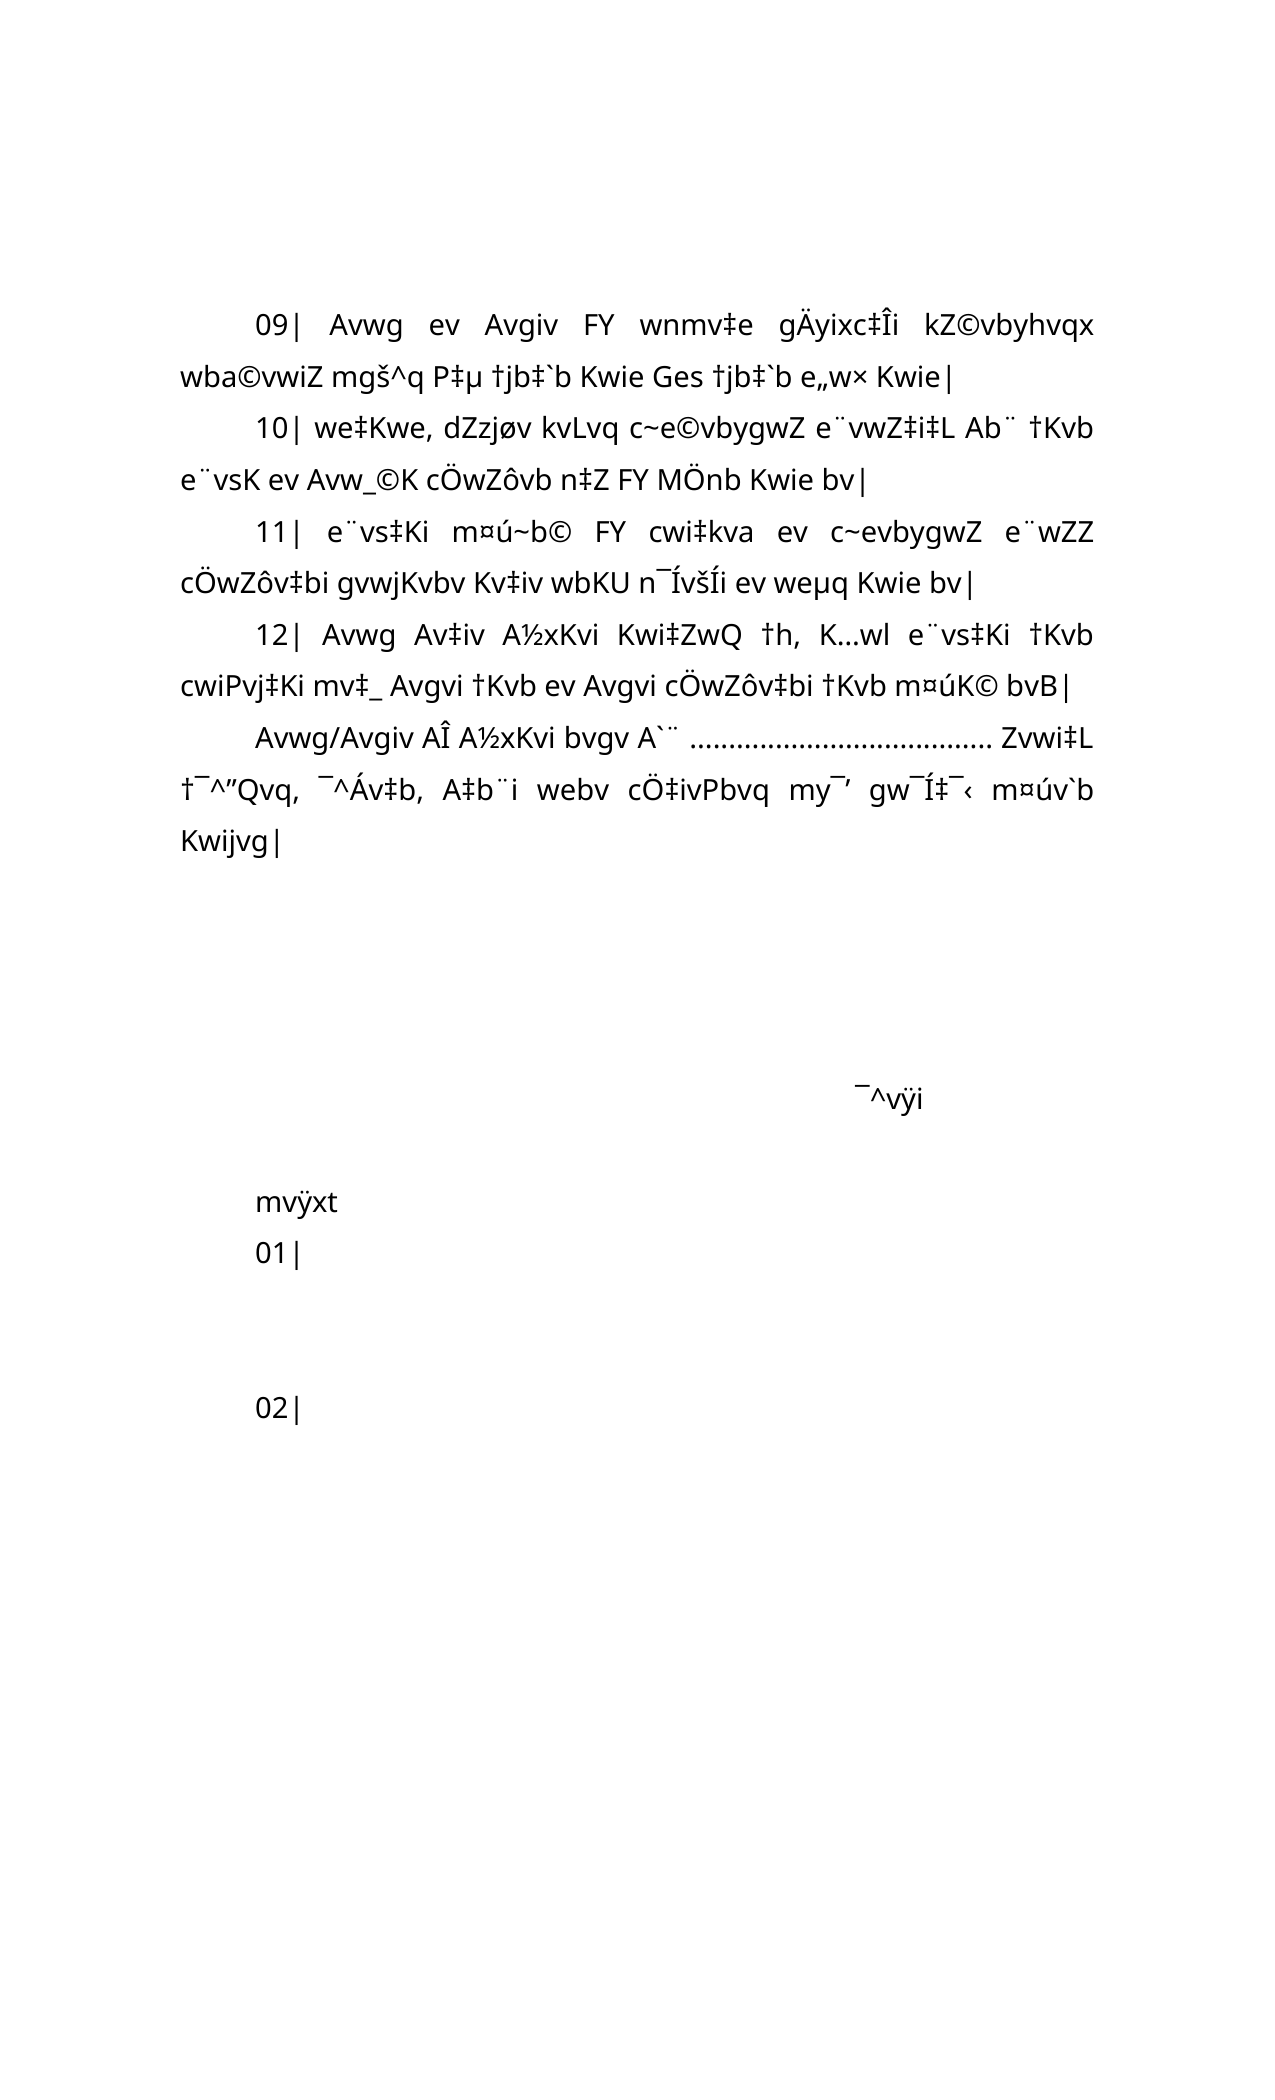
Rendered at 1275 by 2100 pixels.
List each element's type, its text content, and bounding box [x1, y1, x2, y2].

text mvÿxt [180, 1181, 1095, 1221]
text 02| [180, 1387, 1095, 1427]
text 01| [180, 1233, 1095, 1272]
text 09| Avwg ev Avgiv FY wnmv‡e gÄyixc‡Îi kZ©vbyhvqx wba©vwiZ mgš^q P‡µ †jb‡`b Kwie Ges †jb‡`b e„w× Kwie| [180, 305, 1095, 396]
text 11| e¨vs‡Ki m¤ú~b© FY cwi‡kva ev c~evbygwZ e¨wZZ cÖwZôv‡bi gvwjKvbv Kv‡iv wbKU n¯ÍvšÍi ev weµq Kwie bv| [180, 511, 1095, 602]
text ¯^vÿi [780, 1078, 1095, 1118]
text 12| Avwg Av‡iv A½xKvi Kwi‡ZwQ †h, K…wl e¨vs‡Ki †Kvb cwiPvj‡Ki mv‡_ Avgvi †Kvb ev Avgvi cÖwZôv‡bi †Kvb m¤úK© bvB| [180, 614, 1095, 705]
text 10| we‡Kwe, dZzjøv kvLvq c~e©vbygwZ e¨vwZ‡i‡L Ab¨ †Kvb e¨vsK ev Avw_©K cÖwZôvb n‡Z FY MÖnb Kwie bv| [180, 408, 1095, 499]
text Avwg/Avgiv AÎ A½xKvi bvgv A`¨ ....................................... Zvwi‡L †¯^”Qvq, ¯^Áv‡b, A‡b¨i webv cÖ‡ivPbvq my¯’ gw¯Í‡¯‹ m¤úv`b Kwijvg| [180, 717, 1095, 860]
